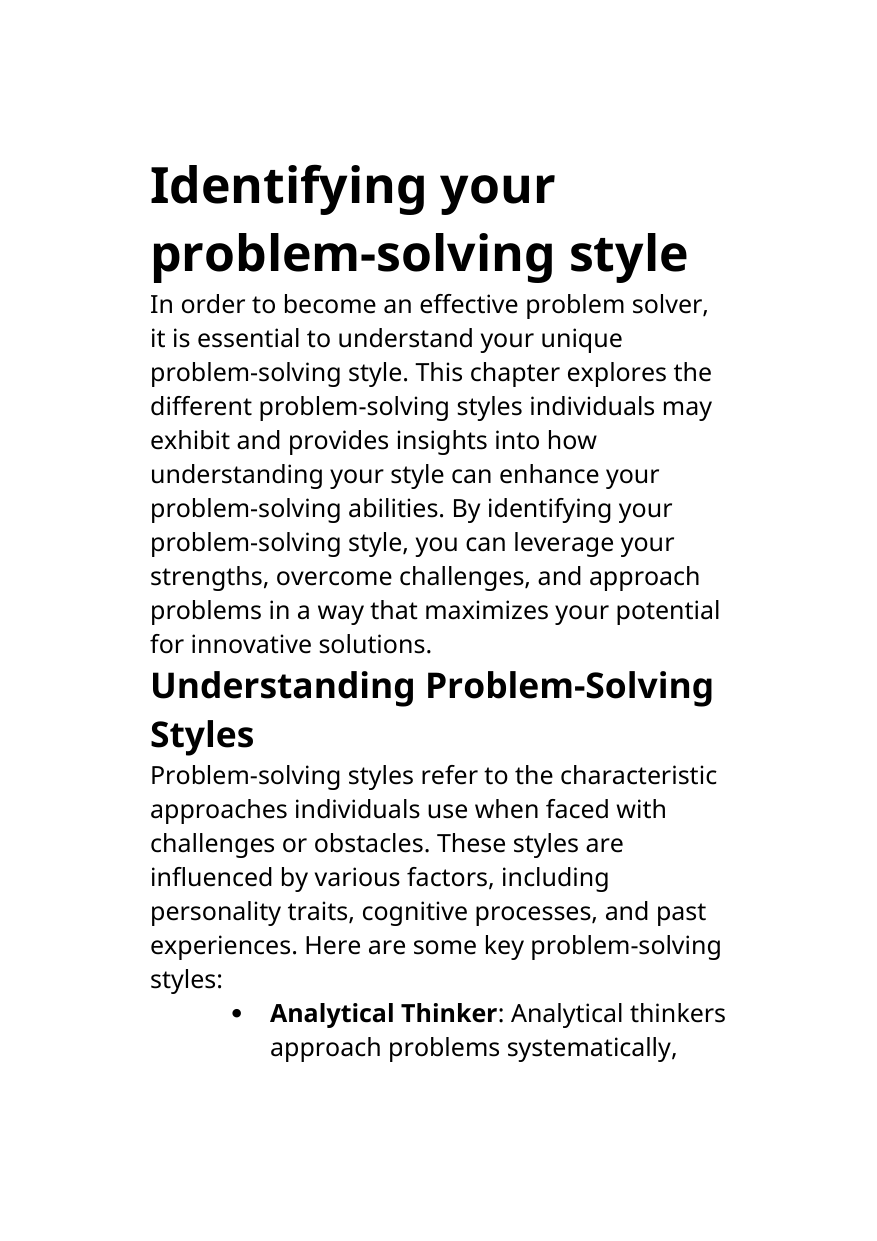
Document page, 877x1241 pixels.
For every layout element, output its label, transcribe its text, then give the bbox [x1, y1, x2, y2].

text In order to become an effective problem solver, it is essential to understand your unique problem-solving style. This chapter explores the different problem-solving styles individuals may exhibit and provides insights into how understanding your style can enhance your problem-solving abilities. By identifying your problem-solving style, you can leverage your strengths, overcome challenges, and approach problems in a way that maximizes your potential for innovative solutions. [150, 286, 727, 661]
subtitle Understanding Problem-Solving Styles [150, 661, 727, 757]
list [232, 996, 727, 1064]
subtitle Identifying your problem-solving style [150, 150, 727, 286]
text Problem-solving styles refer to the characteristic approaches individuals use when faced with challenges or obstacles. These styles are influenced by various factors, including personality traits, cognitive processes, and past experiences. Here are some key problem-solving styles: [150, 757, 727, 996]
